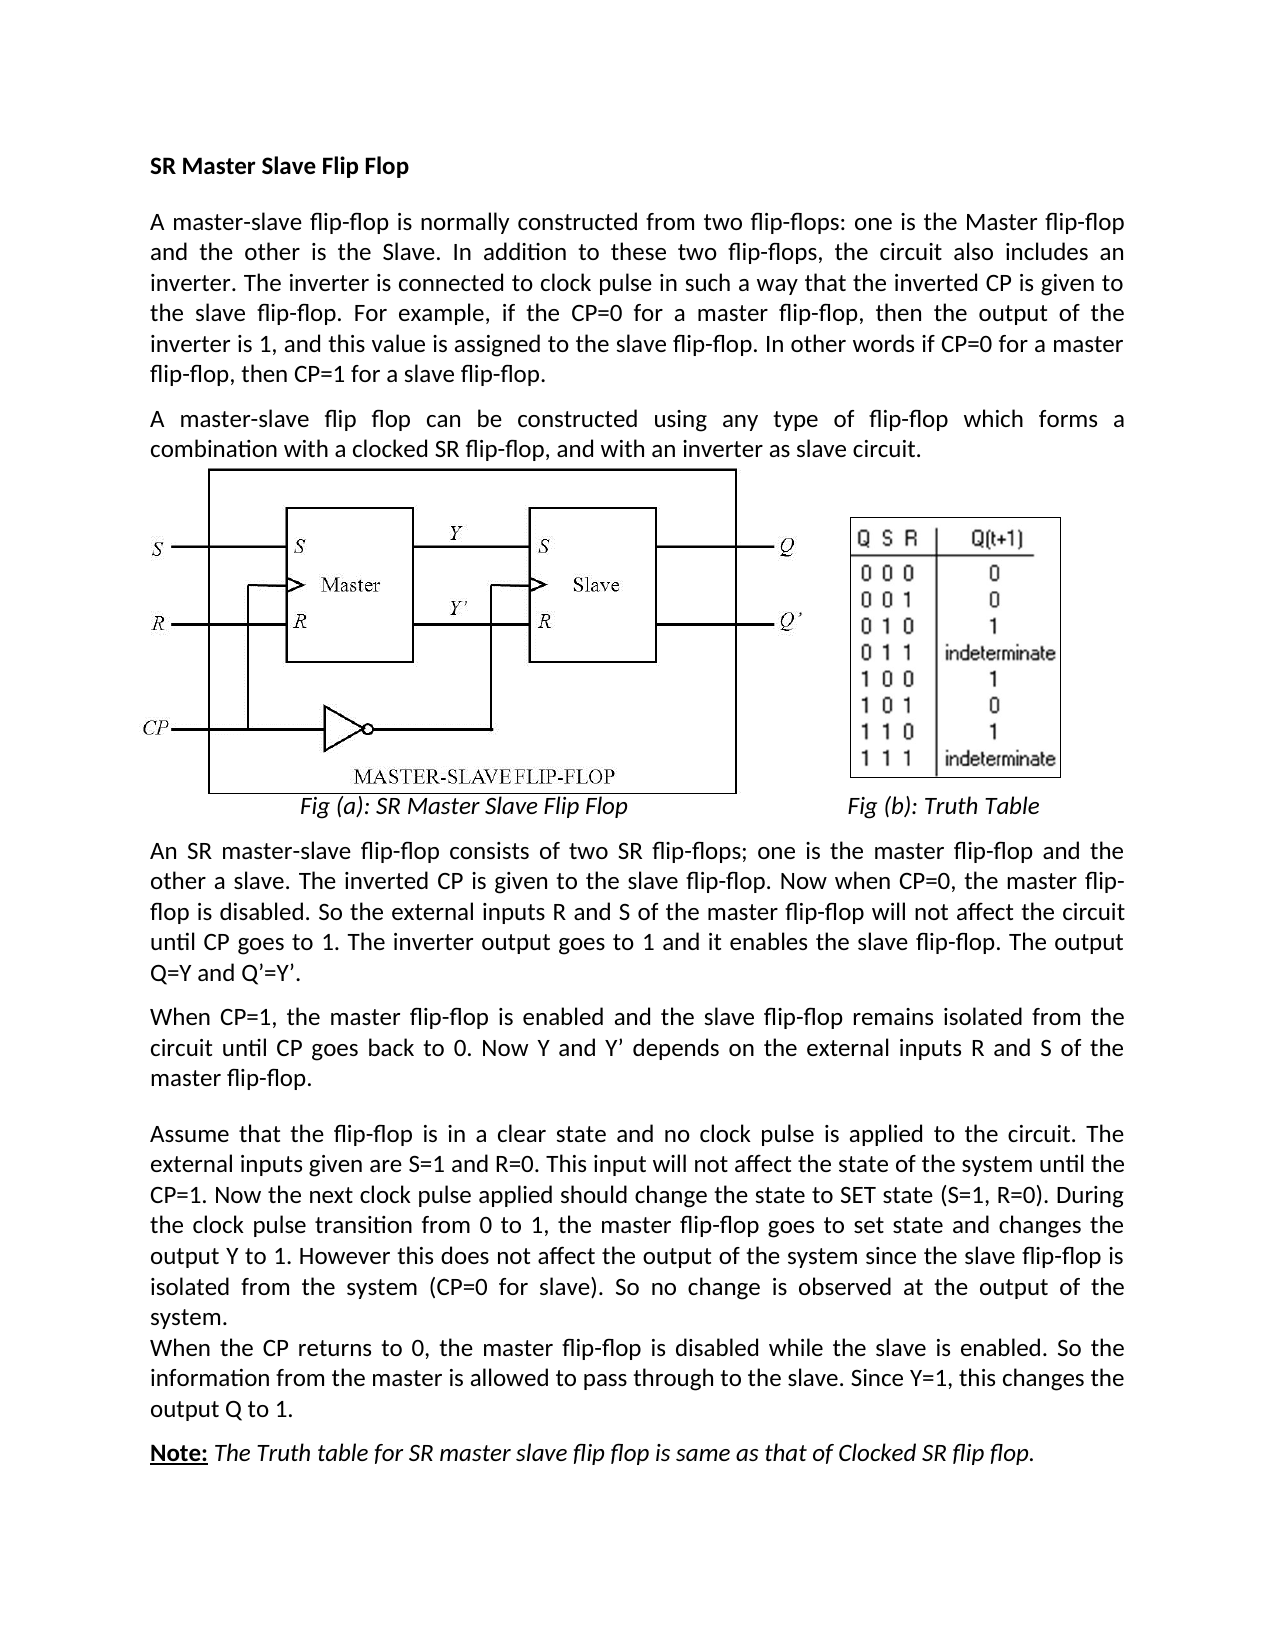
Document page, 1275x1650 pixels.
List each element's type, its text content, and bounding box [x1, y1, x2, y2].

picture [851, 518, 1060, 777]
text A master-slave flip flop can be constructed using any type of flip-flop which forms a combination with a clocked SR flip-flop, and with an inverter as slave circuit. [150, 403, 1125, 464]
text An SR master-slave flip-flop consists of two SR flip-flops; one is the master flip-flop and the other a slave. The inverted CP is given to the slave flip-flop. Now when CP=0, the master flip-flop is disabled. So the external inputs R and S of the master flip-flop will not affect the circuit until CP goes to 1. The inverter output goes to 1 and it enables the slave flip-flop. The output Q=Y and Q’=Y’. [150, 835, 1125, 987]
text When the CP returns to 0, the master flip-flop is disabled while the slave is enabled. So the information from the master is allowed to pass through to the slave. Since Y=1, this changes the output Q to 1. [150, 1332, 1125, 1423]
picture [134, 465, 809, 794]
text Note: The Truth table for SR master slave flip flop is same as that of Clocked SR flip flop. [150, 1437, 1125, 1468]
text When CP=1, the master flip-flop is enabled and the slave flip-flop remains isolated from the circuit until CP goes back to 0. Now Y and Y’ depends on the external inputs R and S of the master flip-flop. [150, 1001, 1125, 1093]
text SR Master Slave Flip Flop [150, 150, 1125, 181]
text Fig (a): SR Master Slave Flip Flop Fig (b): Truth Table [150, 790, 1125, 821]
text A master-slave flip-flop is normally constructed from two flip-flops: one is the Master flip-flop and the other is the Slave. In addition to these two flip-flops, the circuit also includes an inverter. The inverter is connected to clock pulse in such a way that the inverted CP is given to the slave flip-flop. For example, if the CP=0 for a master flip-flop, then the output of the inverter is 1, and this value is assigned to the slave flip-flop. In other words if CP=0 for a master flip-flop, then CP=1 for a slave flip-flop. [150, 206, 1125, 389]
text Assume that the flip-flop is in a clear state and no clock pulse is applied to the circuit. The external inputs given are S=1 and R=0. This input will not affect the state of the system until the CP=1. Now the next clock pulse applied should change the state to SET state (S=1, R=0). During the clock pulse transition from 0 to 1, the master flip-flop goes to set state and changes the output Y to 1. However this does not affect the output of the system since the slave flip-flop is isolated from the system (CP=0 for slave). So no change is observed at the output of the system. [150, 1118, 1125, 1332]
